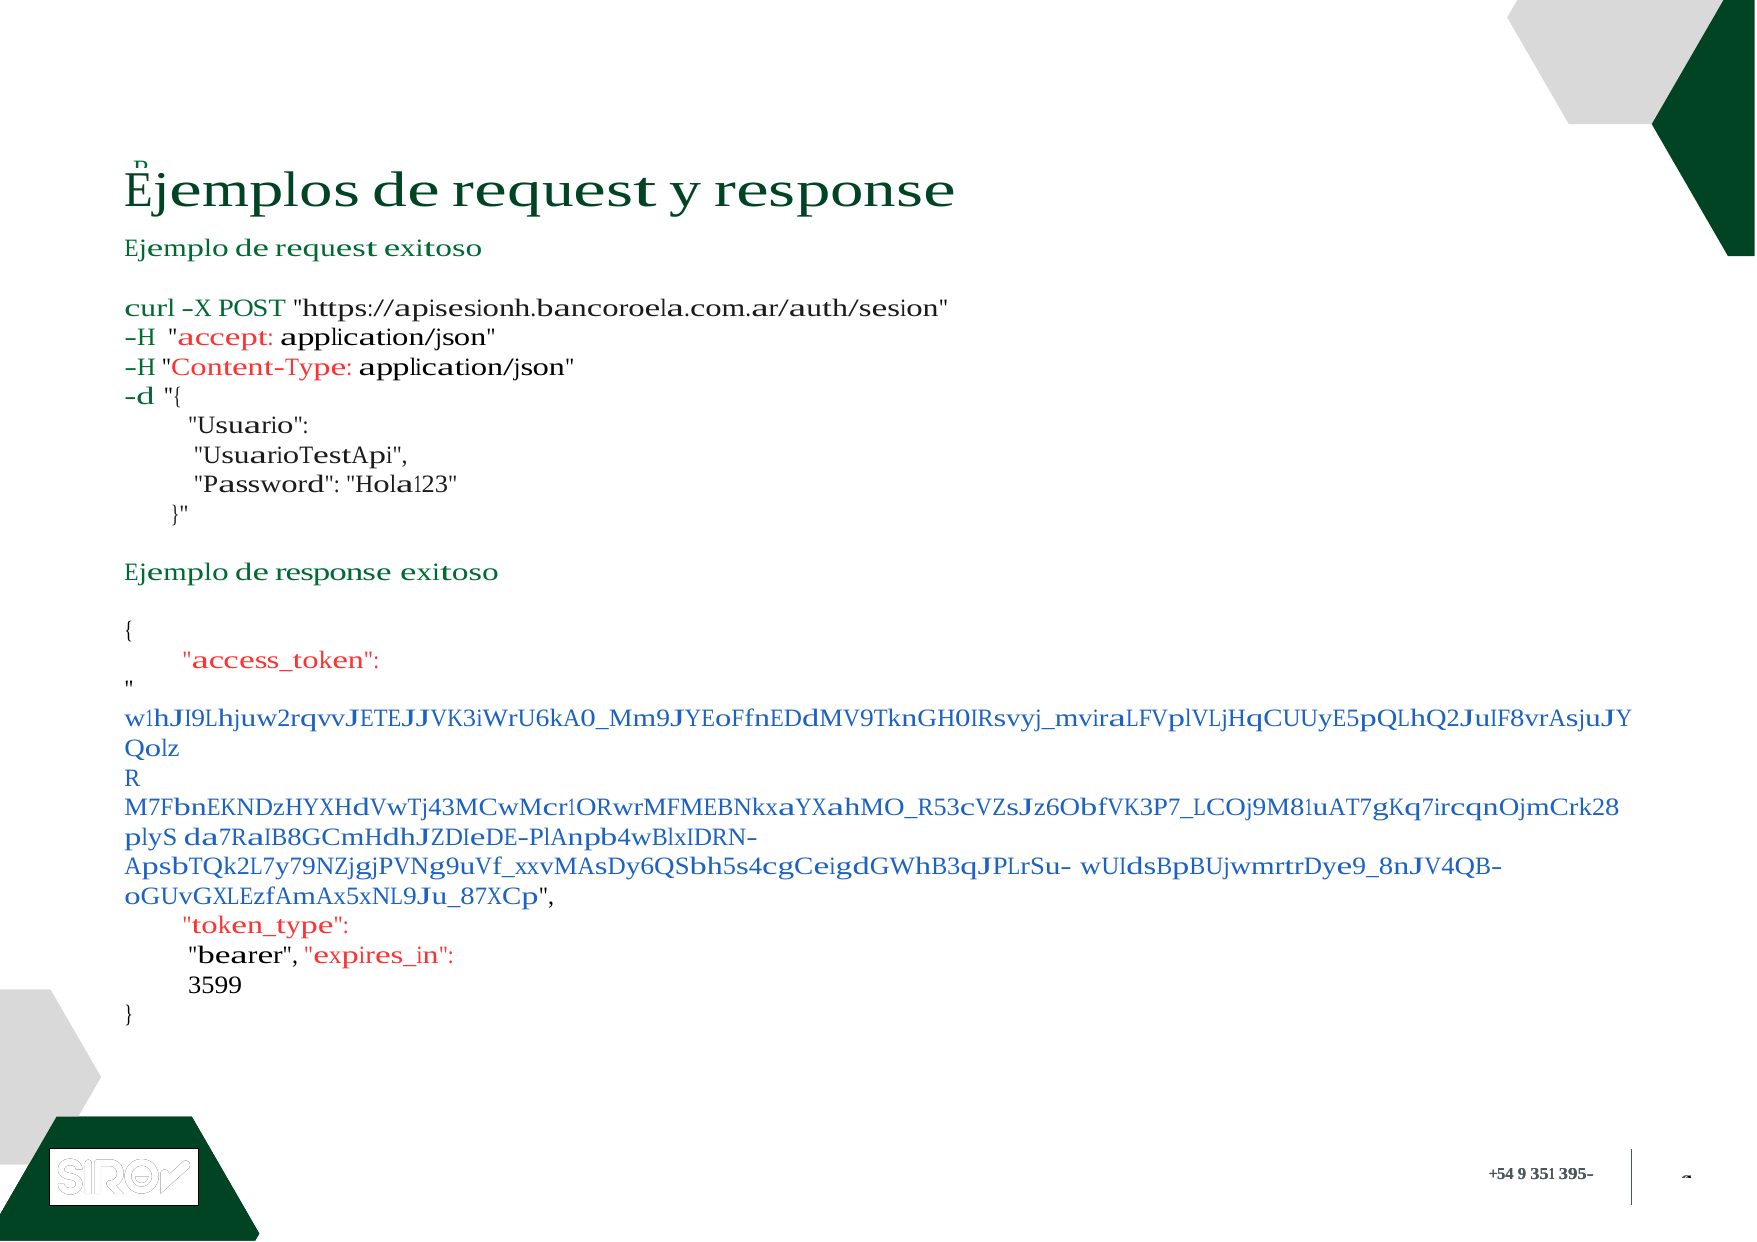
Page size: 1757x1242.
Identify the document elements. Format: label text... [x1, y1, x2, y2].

text "Usuario": "UsuarioTestApi", "Password": "Hola123" [188, 410, 517, 498]
text "token_type": "bearer", "expires_in": 3599 [182, 911, 456, 998]
text -d "{ [124, 382, 1756, 409]
text Ejemplos de request y response [124, 159, 1756, 217]
text -H "accept: application/json" [124, 322, 1756, 351]
text } [124, 999, 1756, 1028]
text -H "Content-Type: application/json" [124, 352, 1756, 381]
text Ejemplo de response exitoso [124, 557, 1756, 584]
text { [124, 616, 1756, 644]
picture [50, 1149, 198, 1205]
text Ejemplo de request exitoso [124, 233, 1756, 262]
text "w1hJI9Lhjuw2rqvvJETEJJVK3iWrU6kA0_Mm9JYEoFfnEDdMV9TknGH0IRsvyj_mviraLFVplVLjHqCUUyE5pQLhQ2JuIF8vrAsjuJYQolz RM7FbnEKNDzHYXHdVwTj43MCwMcr1ORwrMFMEBNkxaYXahMO_R53cVZsJz6ObfVK3P7_LCOj9M81uAT7gKq7ircqnOjmCrk28plyS da7RaIB8GCmHdhJZDIeDE-PlAnpb4wBlxIDRN-ApsbTQk2L7y79NZjgjPVNg9uVf_xxvMAsDy6QSbh5s4cgCeigdGWhB3qJPLrSu- wUIdsBpBUjwmrtrDye9_8nJV4QB-oGUvGXLEzfAmAx5xNL9Ju_87XCp", [124, 674, 1633, 910]
text curl -X POST "https://apisesionh.bancoroela.com.ar/auth/sesion" [124, 293, 1756, 322]
text }" [171, 499, 1756, 526]
text "access_token": [182, 645, 1756, 672]
